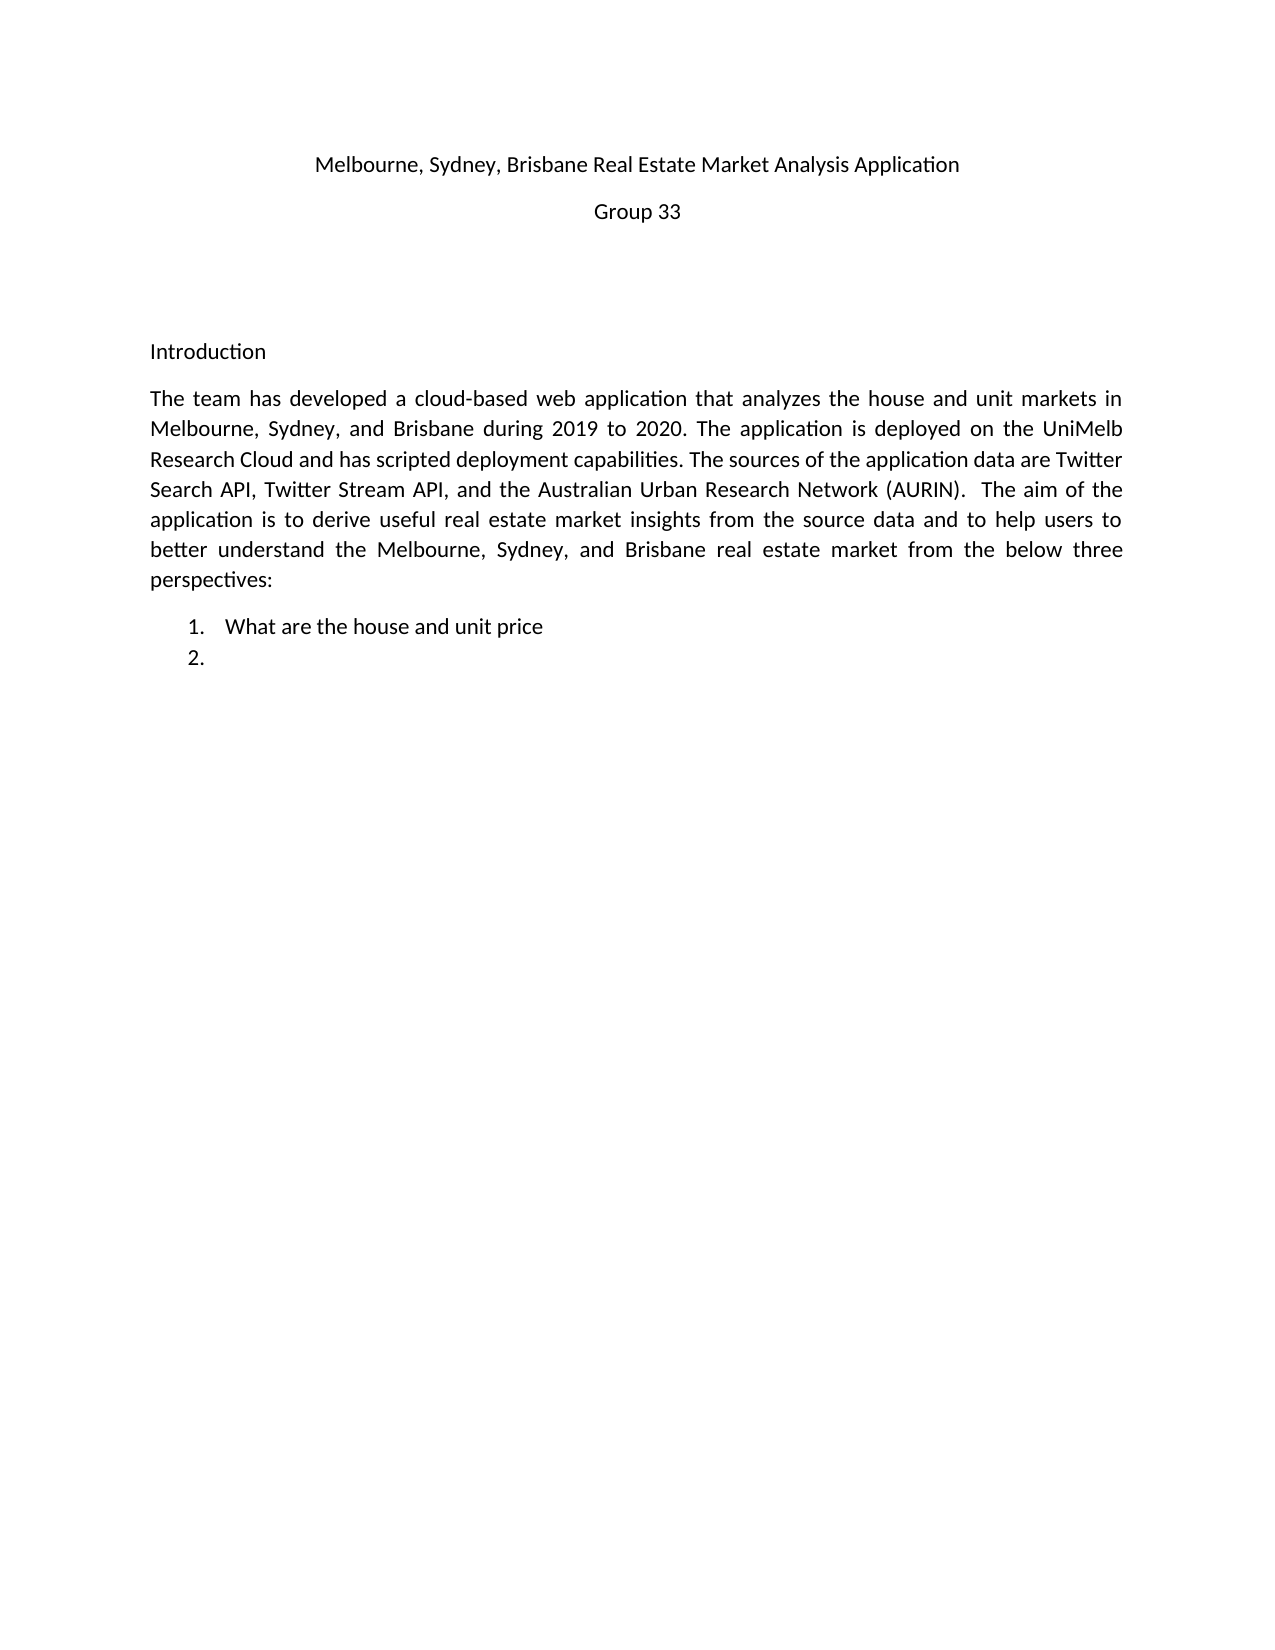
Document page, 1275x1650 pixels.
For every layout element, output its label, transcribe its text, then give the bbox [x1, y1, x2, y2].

text Group 33 [150, 197, 1125, 225]
text Melbourne, Sydney, Brisbane Real Estate Market Analysis Application [150, 150, 1125, 178]
list What are the house and unit price [187, 612, 1125, 641]
text Introduction [150, 337, 1125, 366]
text The team has developed a cloud-based web application that analyzes the house and unit markets in Melbourne, Sydney, and Brisbane during 2019 to 2020. The application is deployed on the UniMelb Research Cloud and has scripted deployment capabilities. The sources of the application data are Twitter Search API, Twitter Stream API, and the Australian Urban Research Network (AURIN). The aim of the application is to derive useful real estate market insights from the source data and to help users to better understand the Melbourne, Sydney, and Brisbane real estate market from the below three perspectives: [150, 384, 1125, 594]
